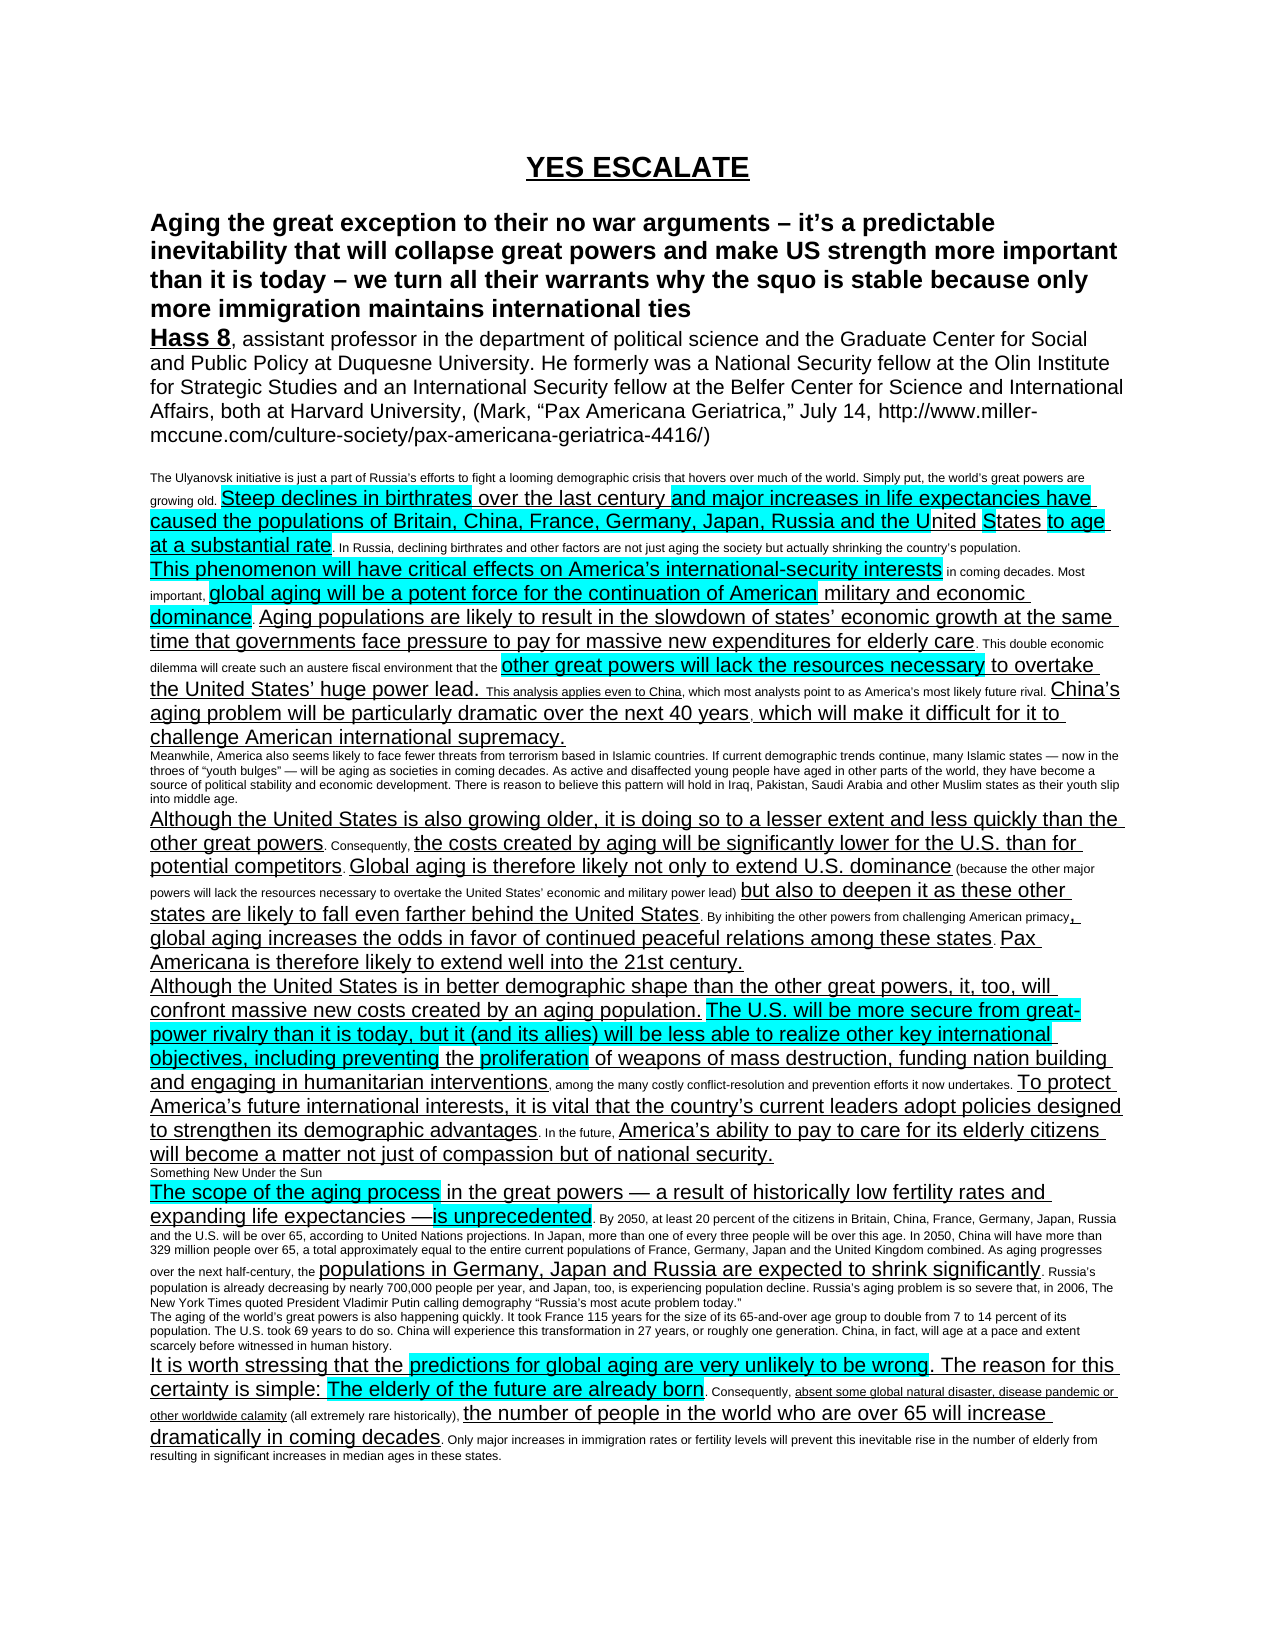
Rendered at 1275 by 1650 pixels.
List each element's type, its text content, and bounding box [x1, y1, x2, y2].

subtitle yes escalate [150, 150, 1125, 183]
text Meanwhile, America also seems likely to face fewer threats from terrorism based in Islamic countries. If current demographic trends continue, many Islamic states — now in the throes of “youth bulges” — will be aging as societies in coming decades. As active and disaffected young people have aged in other parts of the world, they have become a source of political stability and economic development. There is reason to believe this pattern will hold in Iraq, Pakistan, Saudi Arabia and other Muslim states as their youth slip into middle age. [150, 749, 1125, 806]
text Although the United States is also growing older, it is doing so to a lesser extent and less quickly than the other great powers. Consequently, the costs created by aging will be significantly lower for the U.S. than for potential competitors. Global aging is therefore likely not only to extend U.S. dominance (because the other major powers will lack the resources necessary to overtake the United States’ economic and military power lead) but also to deepen it as these other states are likely to fall even farther behind the United States. By inhibiting the other powers from challenging American primacy, global aging increases the odds in favor of continued peaceful relations among these states. Pax Americana is therefore likely to extend well into the 21st century. [150, 828, 1125, 974]
text It is worth stressing that the predictions for global aging are very unlikely to be wrong. The reason for this certainty is simple: The elderly of the future are already born. Consequently, absent some global natural disaster, disease pandemic or other worldwide calamity (all extremely rare historically), the number of people in the world who are over 65 will increase dramatically in coming decades. Only major increases in immigration rates or fertility levels will prevent this inevitable rise in the number of elderly from resulting in significant increases in median ages in these states. [150, 1353, 1125, 1463]
text Something New Under the Sun [150, 1166, 1125, 1180]
text The scope of the aging process in the great powers — a result of historically low fertility rates and expanding life expectancies —is unprecedented. By 2050, at least 20 percent of the citizens in Britain, China, France, Germany, Japan, Russia and the U.S. will be over 65, according to United Nations projections. In Japan, more than one of every three people will be over this age. In 2050, China will have more than 329 million people over 65, a total approximately equal to the entire current populations of France, Germany, Japan and the United Kingdom combined. As aging progresses over the next half-century, the populations in Germany, Japan and Russia are expected to shrink significantly. Russia’s population is already decreasing by nearly 700,000 people per year, and Japan, too, is experiencing population decline. Russia’s aging problem is so severe that, in 2006, The New York Times quoted President Vladimir Putin calling demography “Russia’s most acute problem today.” [150, 1180, 1125, 1309]
subtitle Aging the great exception to their no war arguments – it’s a predictable inevitability that will collapse great powers and make US strength more important than it is today – we turn all their warrants why the squo is stable because only more immigration maintains international ties [150, 207, 1125, 322]
text Hass 8, assistant professor in the department of political science and the Graduate Center for Social and Public Policy at Duquesne University. He formerly was a National Security fellow at the Olin Institute for Strategic Studies and an International Security fellow at the Belfer Center for Science and International Affairs, both at Harvard University, (Mark, “Pax Americana Geriatrica,” July 14, http://www.miller-mccune.com/culture-society/pax-americana-geriatrica-4416/) [150, 322, 1125, 447]
text This phenomenon will have critical effects on America’s international-security interests in coming decades. Most important, global aging will be a potent force for the continuation of American military and economic dominance. Aging populations are likely to result in the slowdown of states’ economic growth at the same time that governments face pressure to pay for massive new expenditures for elderly care. This double economic dilemma will create such an austere fiscal environment that the other great powers will lack the resources necessary to overtake the United States’ huge power lead. This analysis applies even to China, which most analysts point to as America’s most likely future rival. China’s aging problem will be particularly dramatic over the next 40 years, which will make it difficult for it to challenge American international supremacy. [150, 557, 1125, 749]
text Although the United States is in better demographic shape than the other great powers, it, too, will confront massive new costs created by an aging population. The U.S. will be more secure from great-power rivalry than it is today, but it (and its allies) will be less able to realize other key international objectives, including preventing the proliferation of weapons of mass destruction, funding nation building and engaging in humanitarian interventions, among the many costly conflict-resolution and prevention efforts it now undertakes. To protect America’s future international interests, it is vital that the country’s current leaders adopt policies designed to strengthen its demographic advantages. In the future, America’s ability to pay to care for its elderly citizens will become a matter not just of compassion but of national security. [150, 974, 1125, 1166]
text The Ulyanovsk initiative is just a part of Russia’s efforts to fight a looming demographic crisis that hovers over much of the world. Simply put, the world’s great powers are growing old. Steep declines in birthrates over the last century and major increases in life expectancies have caused the populations of Britain, China, France, Germany, Japan, Russia and the United States to age at a substantial rate. In Russia, declining birthrates and other factors are not just aging the society but actually shrinking the country’s population. [150, 471, 1125, 557]
text The aging of the world’s great powers is also happening quickly. It took France 115 years for the size of its 65-and-over age group to double from 7 to 14 percent of its population. The U.S. took 69 years to do so. China will experience this transformation in 27 years, or roughly one generation. China, in fact, will age at a pace and extent scarcely before witnessed in human history. [150, 1309, 1125, 1353]
